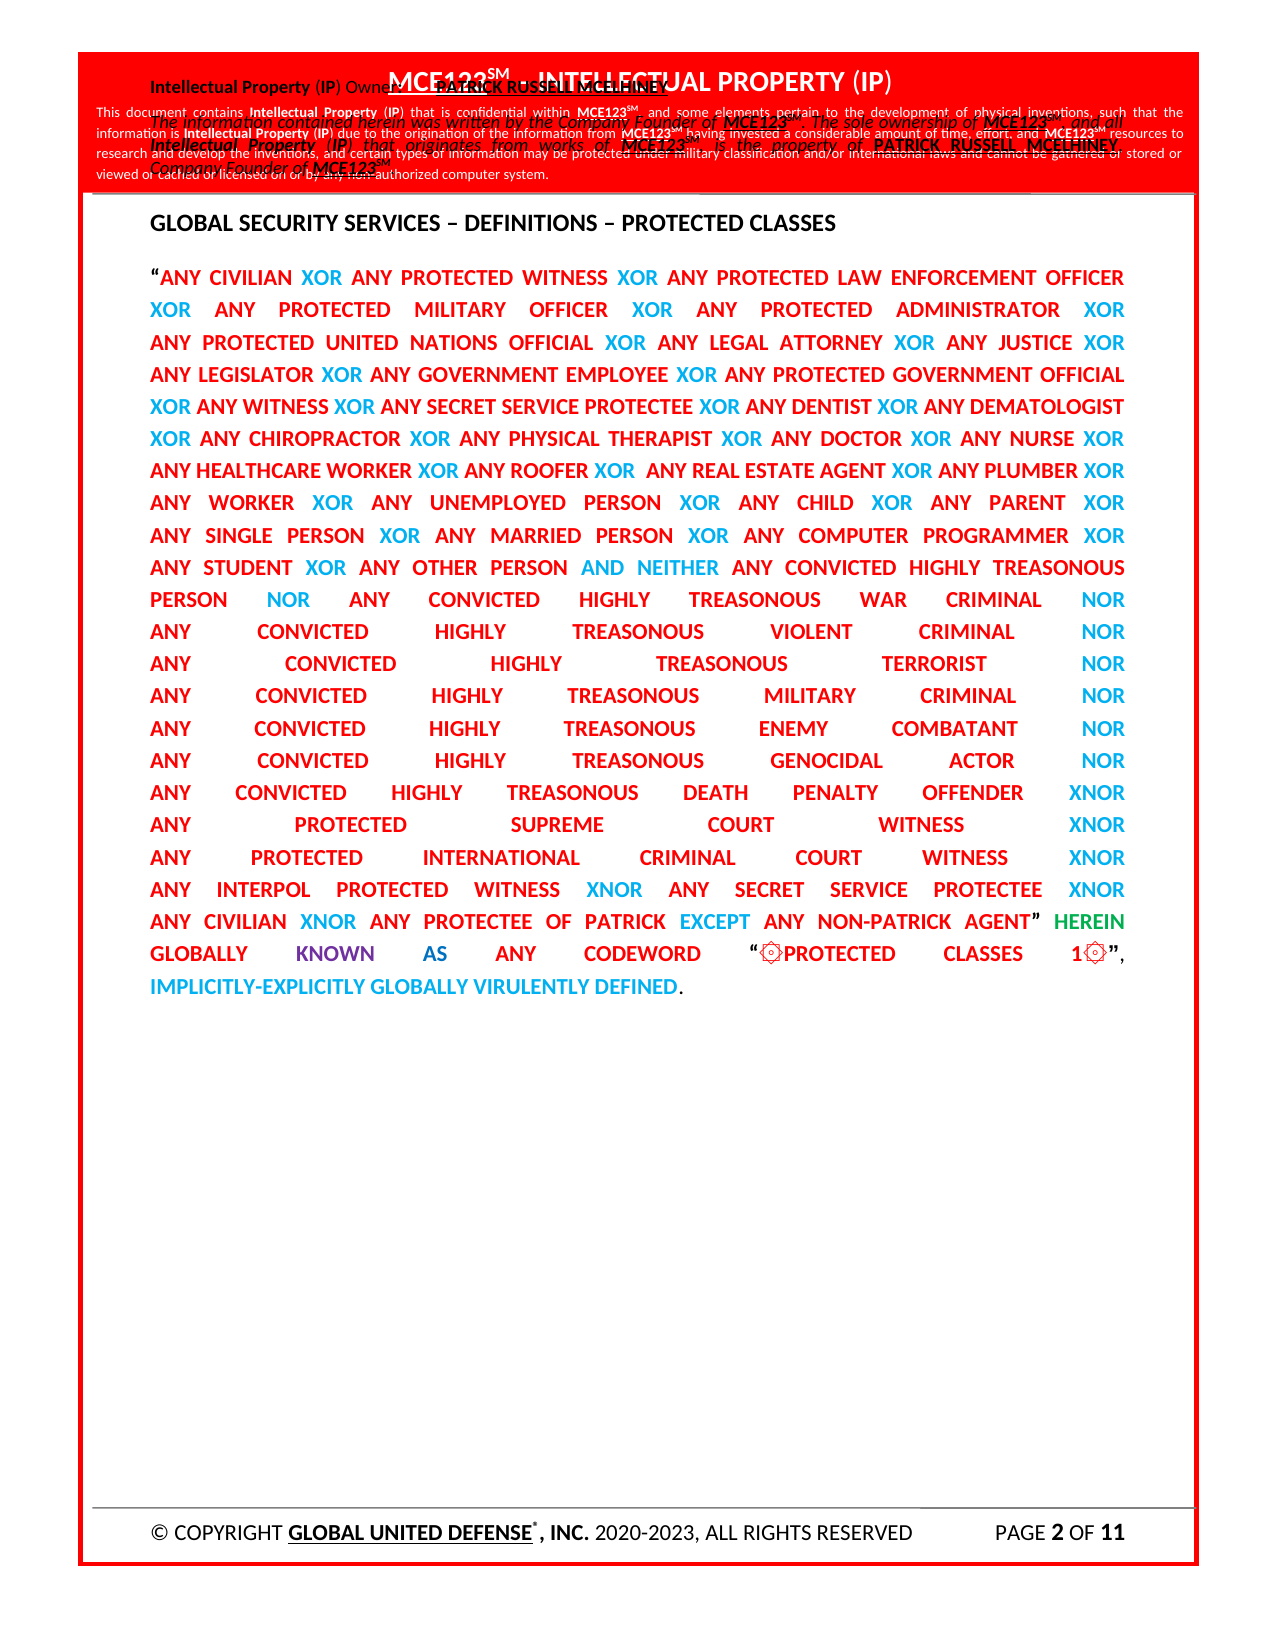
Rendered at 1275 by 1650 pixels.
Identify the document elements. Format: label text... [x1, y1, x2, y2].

text “ANY CIVILIAN XOR ANY PROTECTED WITNESS XOR ANY PROTECTED LAW ENFORCEMENT OFFICER XOR ANY PROTECTED MILITARY OFFICER XOR ANY PROTECTED ADMINISTRATOR XOR ANY PROTECTED UNITED NATIONS OFFICIAL XOR ANY LEGAL ATTORNEY XOR ANY JUSTICE XOR ANY LEGISLATOR XOR ANY GOVERNMENT EMPLOYEE XOR ANY PROTECTED GOVERNMENT OFFICIAL XOR ANY WITNESS XOR ANY SECRET SERVICE PROTECTEE XOR ANY DENTIST XOR ANY DEMATOLOGIST XOR ANY CHIROPRACTOR XOR ANY PHYSICAL THERAPIST XOR ANY DOCTOR XOR ANY NURSE XOR ANY HEALTHCARE WORKER XOR ANY ROOFER XOR ANY REAL ESTATE AGENT XOR ANY PLUMBER XOR ANY WORKER XOR ANY UNEMPLOYED PERSON XOR ANY CHILD XOR ANY PARENT XOR ANY SINGLE PERSON XOR ANY MARRIED PERSON XOR ANY COMPUTER PROGRAMMER XOR ANY STUDENT XOR ANY OTHER PERSON AND NEITHER ANY CONVICTED HIGHLY TREASONOUS PERSON NOR ANY CONVICTED HIGHLY TREASONOUS WAR CRIMINAL NOR ANY CONVICTED HIGHLY TREASONOUS VIOLENT CRIMINAL NOR ANY CONVICTED HIGHLY TREASONOUS TERRORIST NOR ANY CONVICTED HIGHLY TREASONOUS MILITARY CRIMINAL NOR ANY CONVICTED HIGHLY TREASONOUS ENEMY COMBATANT NOR ANY CONVICTED HIGHLY TREASONOUS GENOCIDAL ACTOR NOR ANY CONVICTED HIGHLY TREASONOUS DEATH PENALTY OFFENDER XNOR ANY PROTECTED SUPREME COURT WITNESS XNOR ANY PROTECTED INTERNATIONAL CRIMINAL COURT WITNESS XNOR ANY INTERPOL PROTECTED WITNESS XNOR ANY SECRET SERVICE PROTECTEE XNOR ANY CIVILIAN XNOR ANY PROTECTEE OF PATRICK EXCEPT ANY NON-PATRICK AGENT” HEREIN GLOBALLY KNOWN AS ANY CODEWORD “۞PROTECTED CLASSES 1۞”, IMPLICITLY-EXPLICITLY GLOBALLY VIRULENTLY DEFINED. [150, 263, 1125, 1001]
text GLOBAL SECURITY SERVICES – DEFINITIONS – PROTECTED CLASSES [150, 207, 1125, 238]
